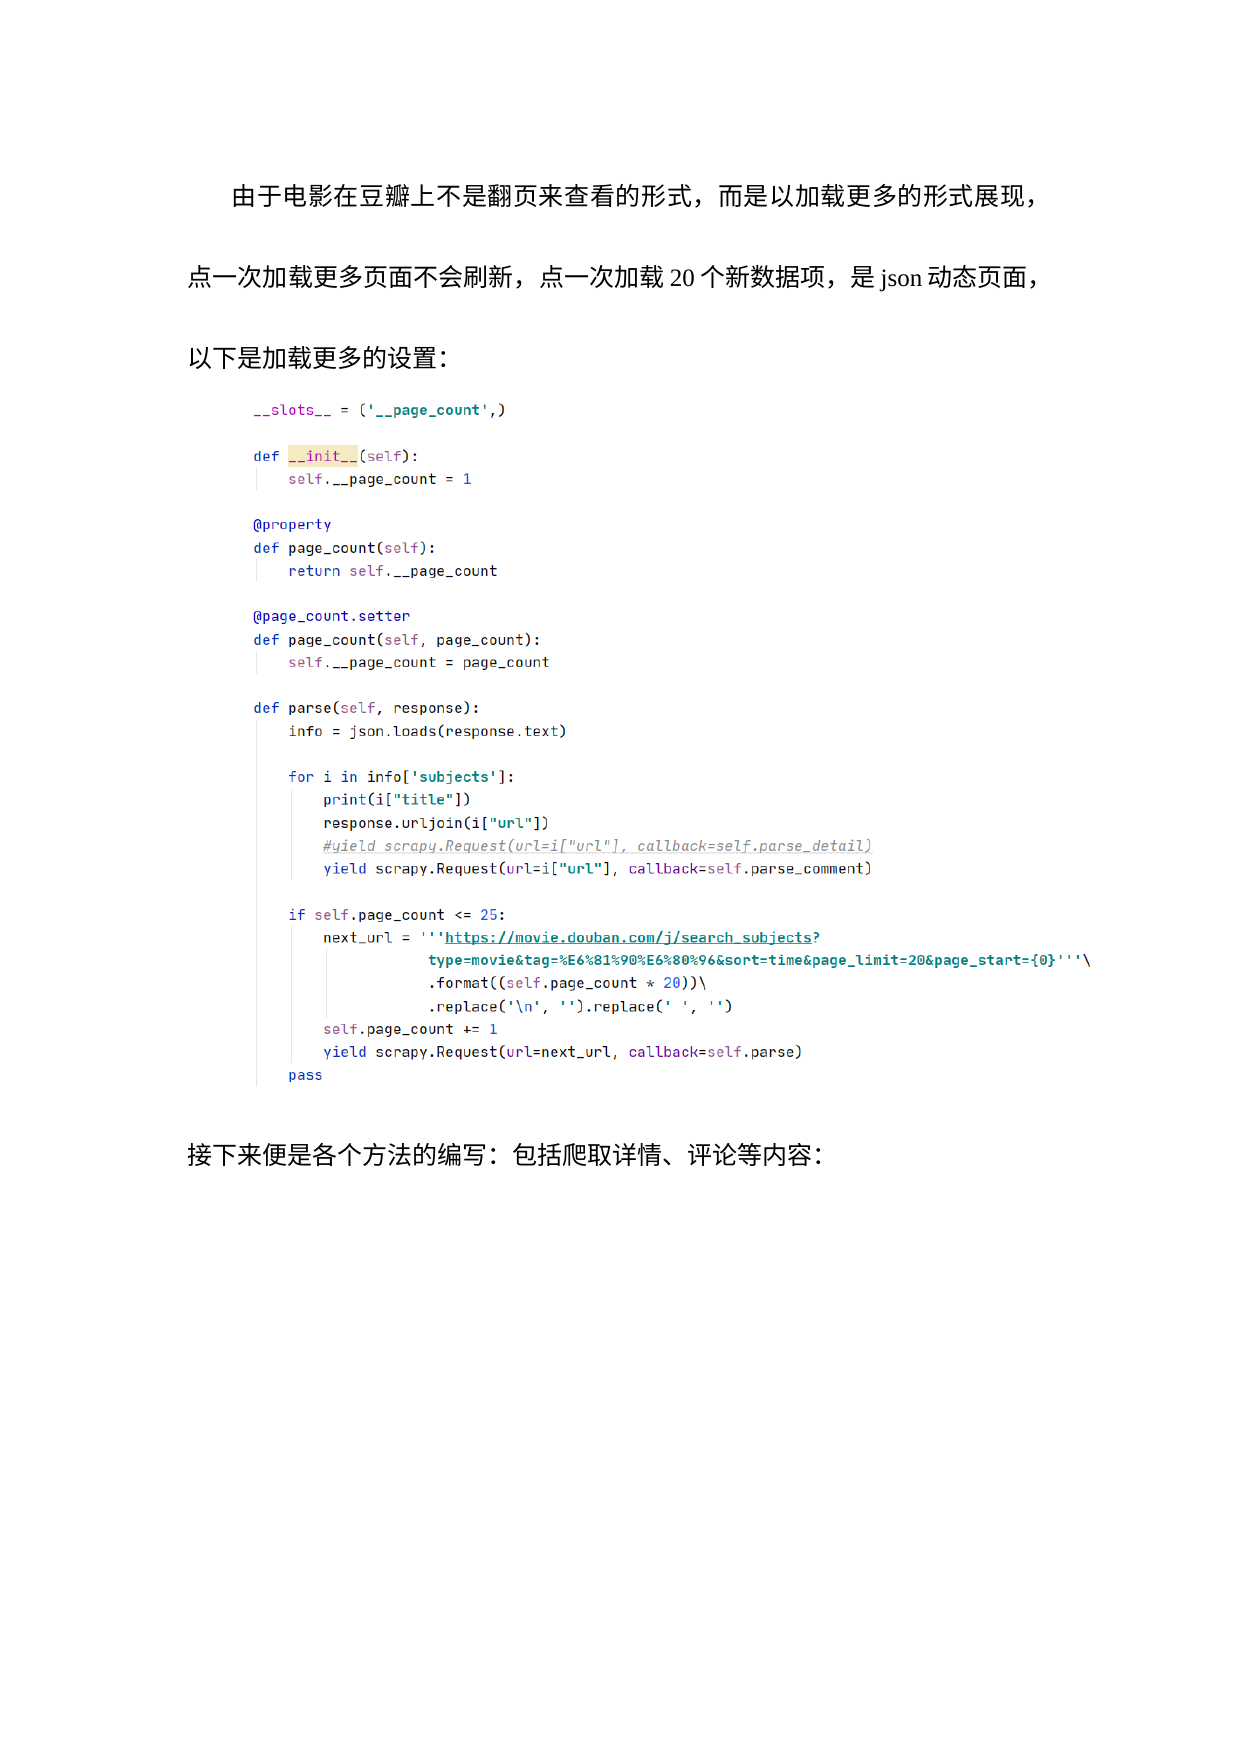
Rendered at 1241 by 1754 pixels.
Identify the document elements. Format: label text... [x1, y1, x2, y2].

text 接下来便是各个方法的编写：包括爬取详情、评论等内容： [187, 1121, 1053, 1186]
picture [231, 398, 1096, 1087]
text 由于电影在豆瓣上不是翻页来查看的形式，而是以加载更多的形式展现，点一次加载更多页面不会刷新，点一次加载20个新数据项，是json动态页面，以下是加载更多的设置： [187, 162, 1053, 389]
